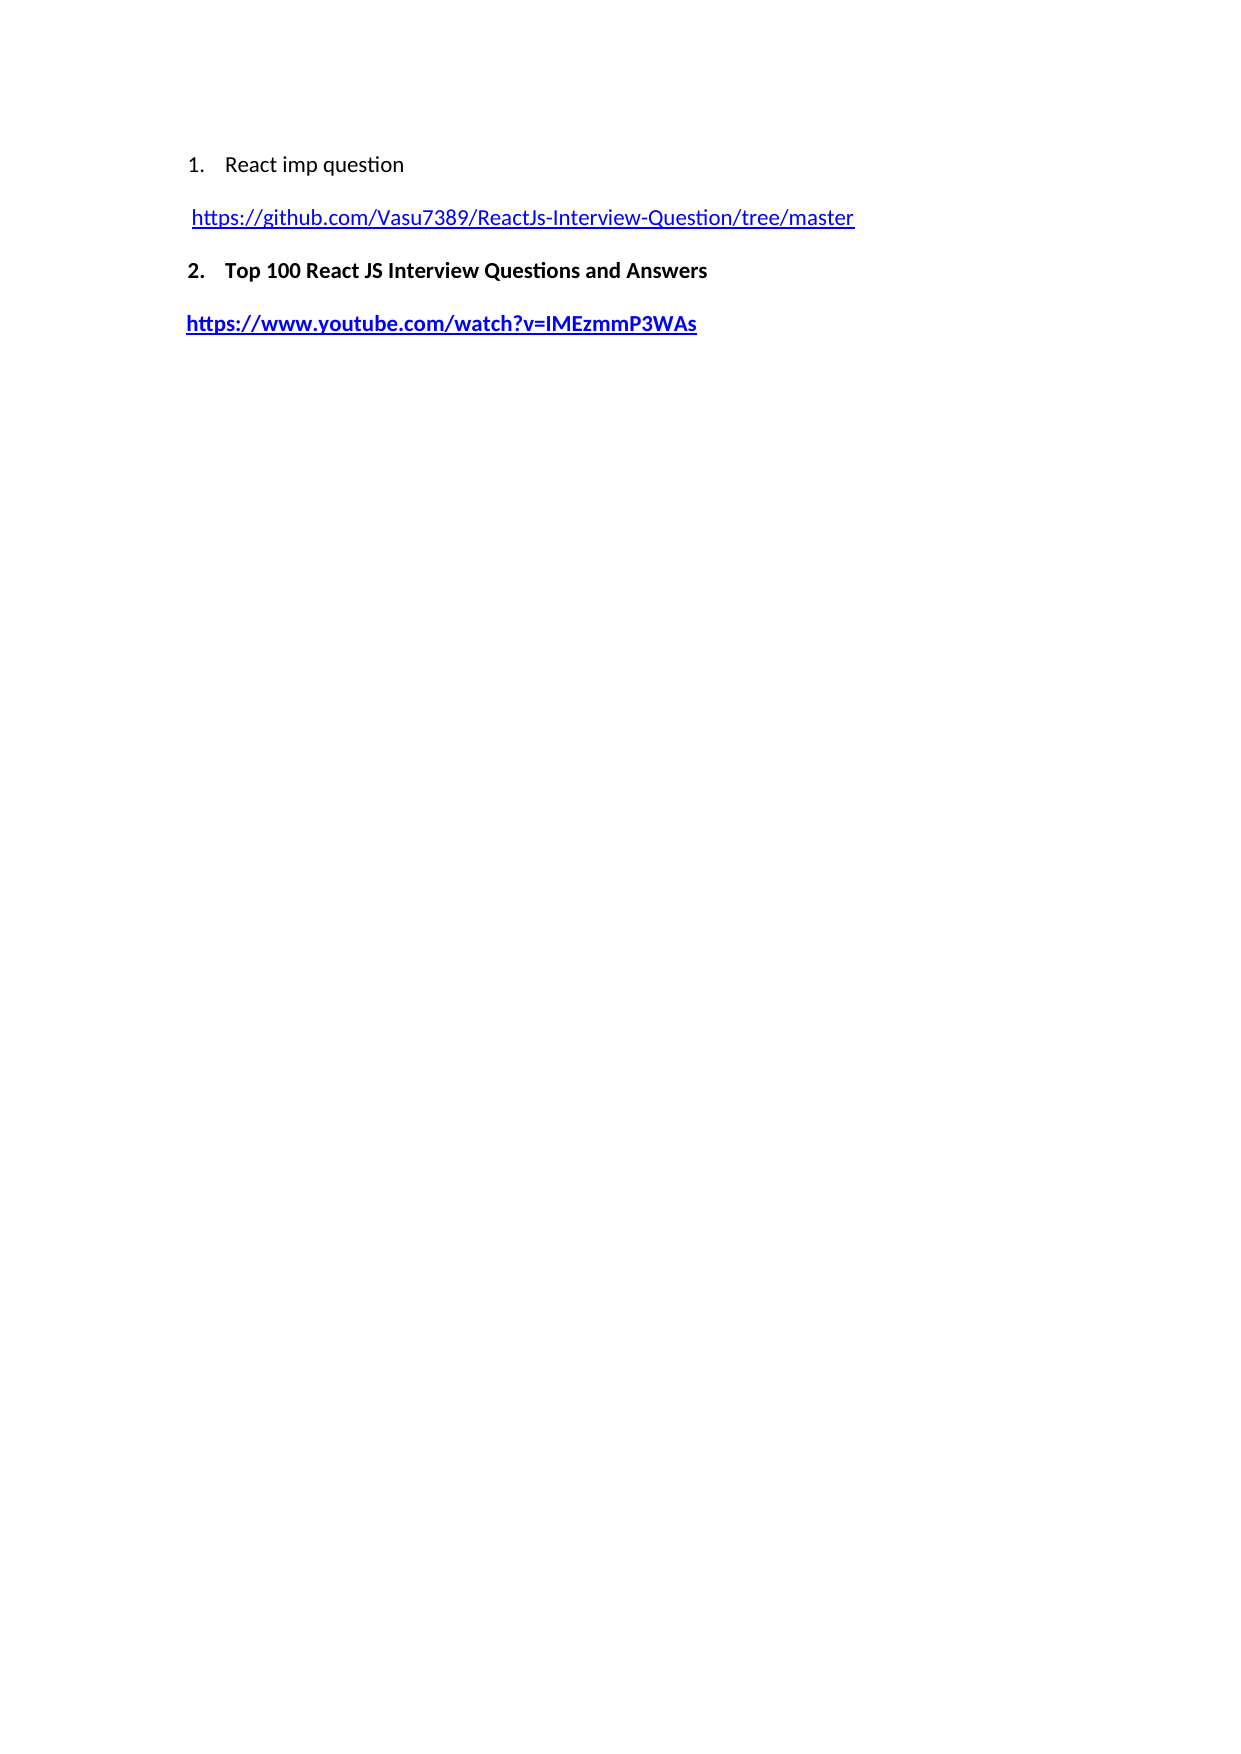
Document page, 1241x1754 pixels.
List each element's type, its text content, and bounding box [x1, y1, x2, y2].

list Top 100 React JS Interview Questions and Answers [187, 256, 1090, 284]
text https://github.com/Vasu7389/ReactJs-Interview-Question/tree/master [150, 203, 1090, 231]
text https://www.youtube.com/watch?v=IMEzmmP3WAs [150, 309, 1090, 337]
list React imp question [187, 150, 1090, 178]
